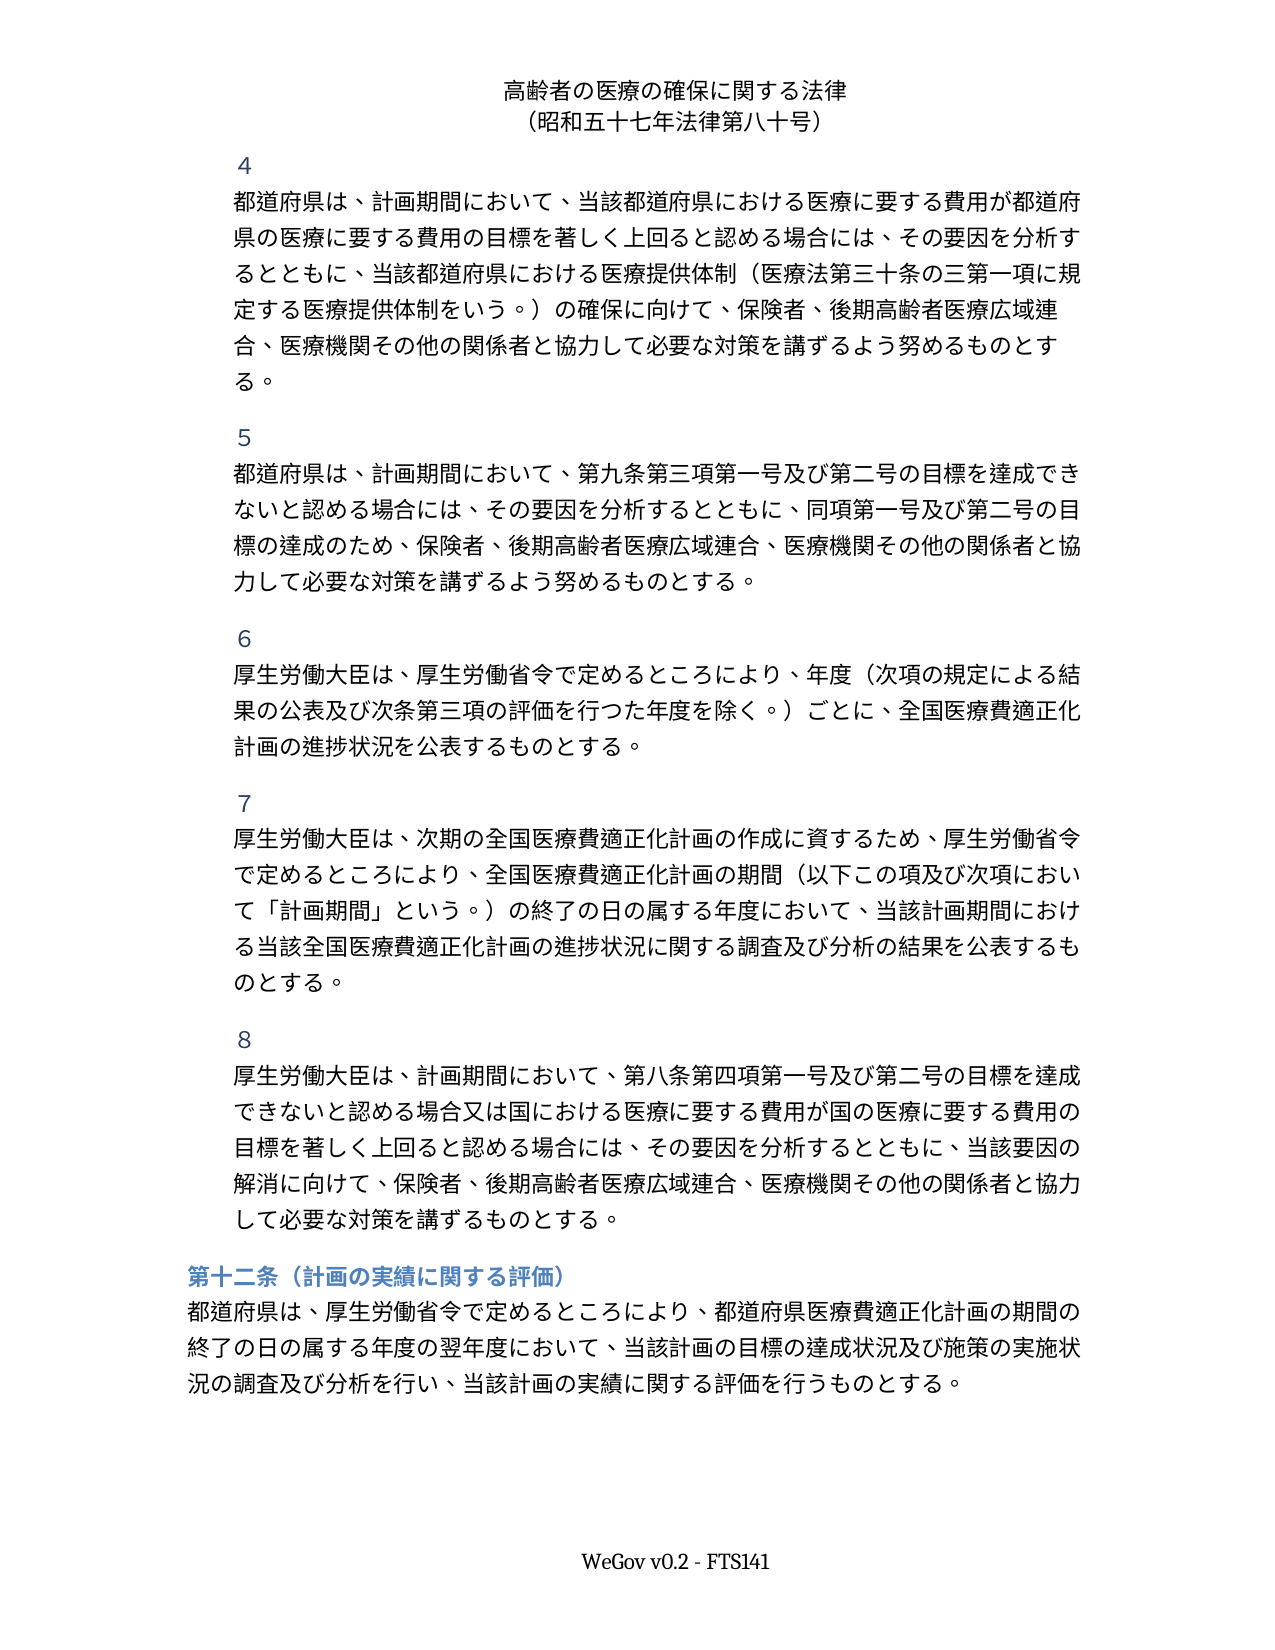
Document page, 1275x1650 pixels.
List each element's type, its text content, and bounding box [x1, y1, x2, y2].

subtitle ７ [233, 787, 1087, 819]
text 厚生労働大臣は、厚生労働省令で定めるところにより、年度（次項の規定による結果の公表及び次条第三項の評価を行つた年度を除く。）ごとに、全国医療費適正化計画の進捗状況を公表するものとする。 [233, 659, 1087, 762]
subtitle ６ [233, 623, 1087, 654]
subtitle ５ [233, 422, 1087, 454]
subtitle ４ [233, 150, 1087, 181]
subtitle 第十二条（計画の実績に関する評価） [187, 1260, 1087, 1292]
text 都道府県は、厚生労働省令で定めるところにより、都道府県医療費適正化計画の期間の終了の日の属する年度の翌年度において、当該計画の目標の達成状況及び施策の実施状況の調査及び分析を行い、当該計画の実績に関する評価を行うものとする。 [187, 1296, 1087, 1399]
text 厚生労働大臣は、計画期間において、第八条第四項第一号及び第二号の目標を達成できないと認める場合又は国における医療に要する費用が国の医療に要する費用の目標を著しく上回ると認める場合には、その要因を分析するとともに、当該要因の解消に向けて、保険者、後期高齢者医療広域連合、医療機関その他の関係者と協力して必要な対策を講ずるものとする。 [233, 1060, 1087, 1235]
text 厚生労働大臣は、次期の全国医療費適正化計画の作成に資するため、厚生労働省令で定めるところにより、全国医療費適正化計画の期間（以下この項及び次項において「計画期間」という。）の終了の日の属する年度において、当該計画期間における当該全国医療費適正化計画の進捗状況に関する調査及び分析の結果を公表するものとする。 [233, 823, 1087, 998]
text 都道府県は、計画期間において、第九条第三項第一号及び第二号の目標を達成できないと認める場合には、その要因を分析するとともに、同項第一号及び第二号の目標の達成のため、保険者、後期高齢者医療広域連合、医療機関その他の関係者と協力して必要な対策を講ずるよう努めるものとする。 [233, 458, 1087, 597]
subtitle ８ [233, 1024, 1087, 1055]
text 都道府県は、計画期間において、当該都道府県における医療に要する費用が都道府県の医療に要する費用の目標を著しく上回ると認める場合には、その要因を分析するとともに、当該都道府県における医療提供体制（医療法第三十条の三第一項に規定する医療提供体制をいう。）の確保に向けて、保険者、後期高齢者医療広域連合、医療機関その他の関係者と協力して必要な対策を講ずるよう努めるものとする。 [233, 186, 1087, 397]
